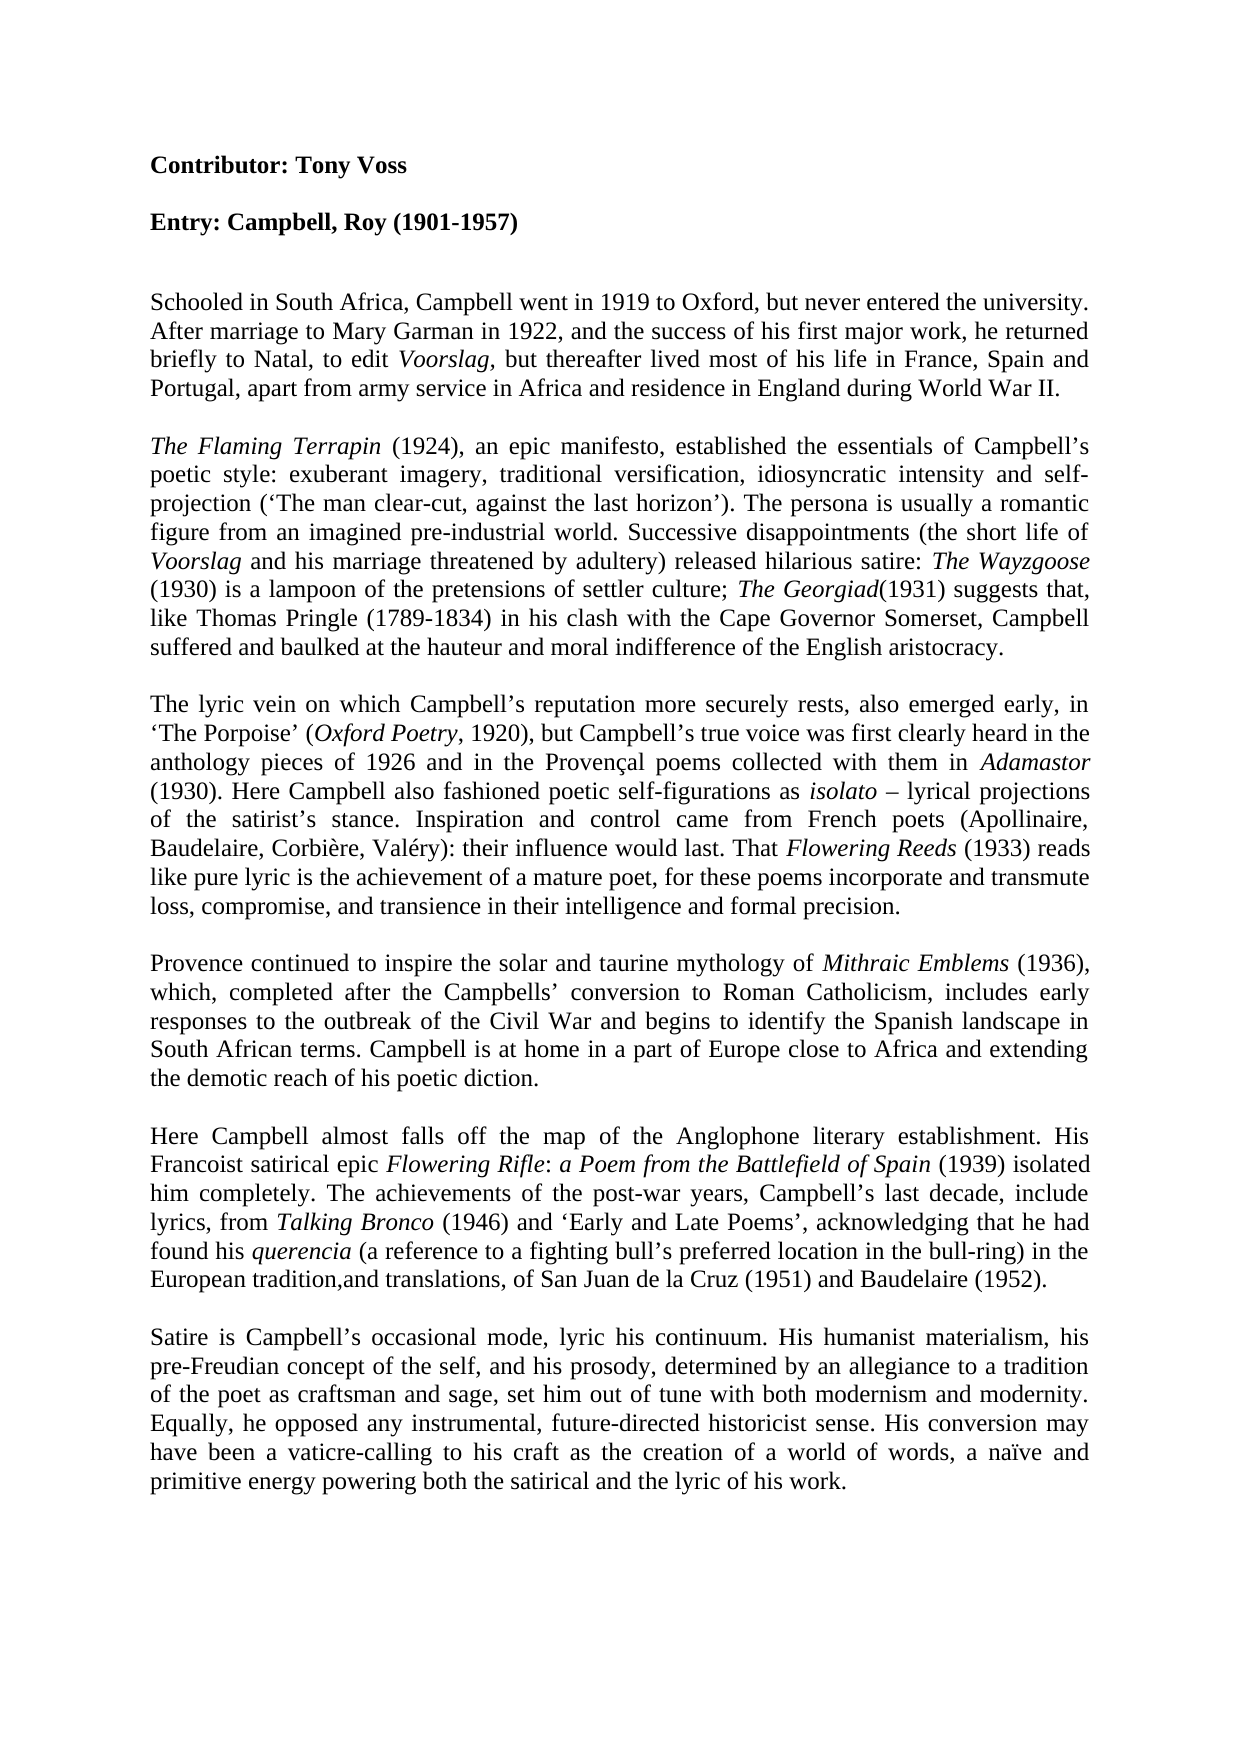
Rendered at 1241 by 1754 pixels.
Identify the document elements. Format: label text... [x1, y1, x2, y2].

text The Flaming Terrapin (1924), an epic manifesto, established the essentials of Campbell’s poetic style: exuberant imagery, traditional versification, idiosyncratic intensity and self-projection (‘The man clear-cut, against the last horizon’). The persona is usually a romantic figure from an imagined pre-industrial world. Successive disappointments (the short life of Voorslag and his marriage threatened by adultery) released hilarious satire: The Wayzgoose (1930) is a lampoon of the pretensions of settler culture; The Georgiad(1931) suggests that, like Thomas Pringle (1789-1834) in his clash with the Cape Governor Somerset, Campbell suffered and baulked at the hauteur and moral indifference of the English aristocracy. [150, 431, 1090, 661]
text Contributor: Tony Voss [150, 150, 1090, 179]
text Here Campbell almost falls off the map of the Anglophone literary establishment. His Francoist satirical epic Flowering Rifle: a Poem from the Battlefield of Spain (1939) isolated him completely. The achievements of the post-war years, Campbell’s last decade, include lyrics, from Talking Bronco (1946) and ‘Early and Late Poems’, acknowledging that he had found his querencia (a reference to a fighting bull’s preferred location in the bull-ring) in the European tradition,and translations, of San Juan de la Cruz (1951) and Baudelaire (1952). [150, 1121, 1090, 1293]
text Schooled in South Africa, Campbell went in 1919 to Oxford, but never entered the university. After marriage to Mary Garman in 1922, and the success of his first major work, he returned briefly to Natal, to edit Voorslag, but thereafter lived most of his life in France, Spain and Portugal, apart from army service in Africa and residence in England during World War II. [150, 287, 1090, 402]
text The lyric vein on which Campbell’s reputation more securely rests, also emerged early, in ‘The Porpoise’ (Oxford Poetry, 1920), but Campbell’s true voice was first clearly heard in the anthology pieces of 1926 and in the Provençal poems collected with them in Adamastor (1930). Here Campbell also fashioned poetic self-figurations as isolato – lyrical projections of the satirist’s stance. Inspiration and control came from French poets (Apollinaire, Baudelaire, Corbière, Valéry): their influence would last. That Flowering Reeds (1933) reads like pure lyric is the achievement of a mature poet, for these poems incorporate and transmute loss, compromise, and transience in their intelligence and formal precision. [150, 689, 1090, 919]
text Satire is Campbell’s occasional mode, lyric his continuum. His humanist materialism, his pre-Freudian concept of the self, and his prosody, determined by an allegiance to a tradition of the poet as craftsman and sage, set him out of tune with both modernism and modernity. Equally, he opposed any instrumental, future-directed historicist sense. His conversion may have been a vaticre-calling to his craft as the creation of a world of words, a naïve and primitive energy powering both the satirical and the lyric of his work. [150, 1322, 1090, 1494]
text Entry: Campbell, Roy (1901-1957) [150, 207, 1090, 236]
text Provence continued to inspire the solar and taurine mythology of Mithraic Emblems (1936), which, completed after the Campbells’ conversion to Roman Catholicism, includes early responses to the outbreak of the Civil War and begins to identify the Spanish landscape in South African terms. Campbell is at home in a part of Europe close to Africa and extending the demotic reach of his poetic diction. [150, 948, 1090, 1092]
